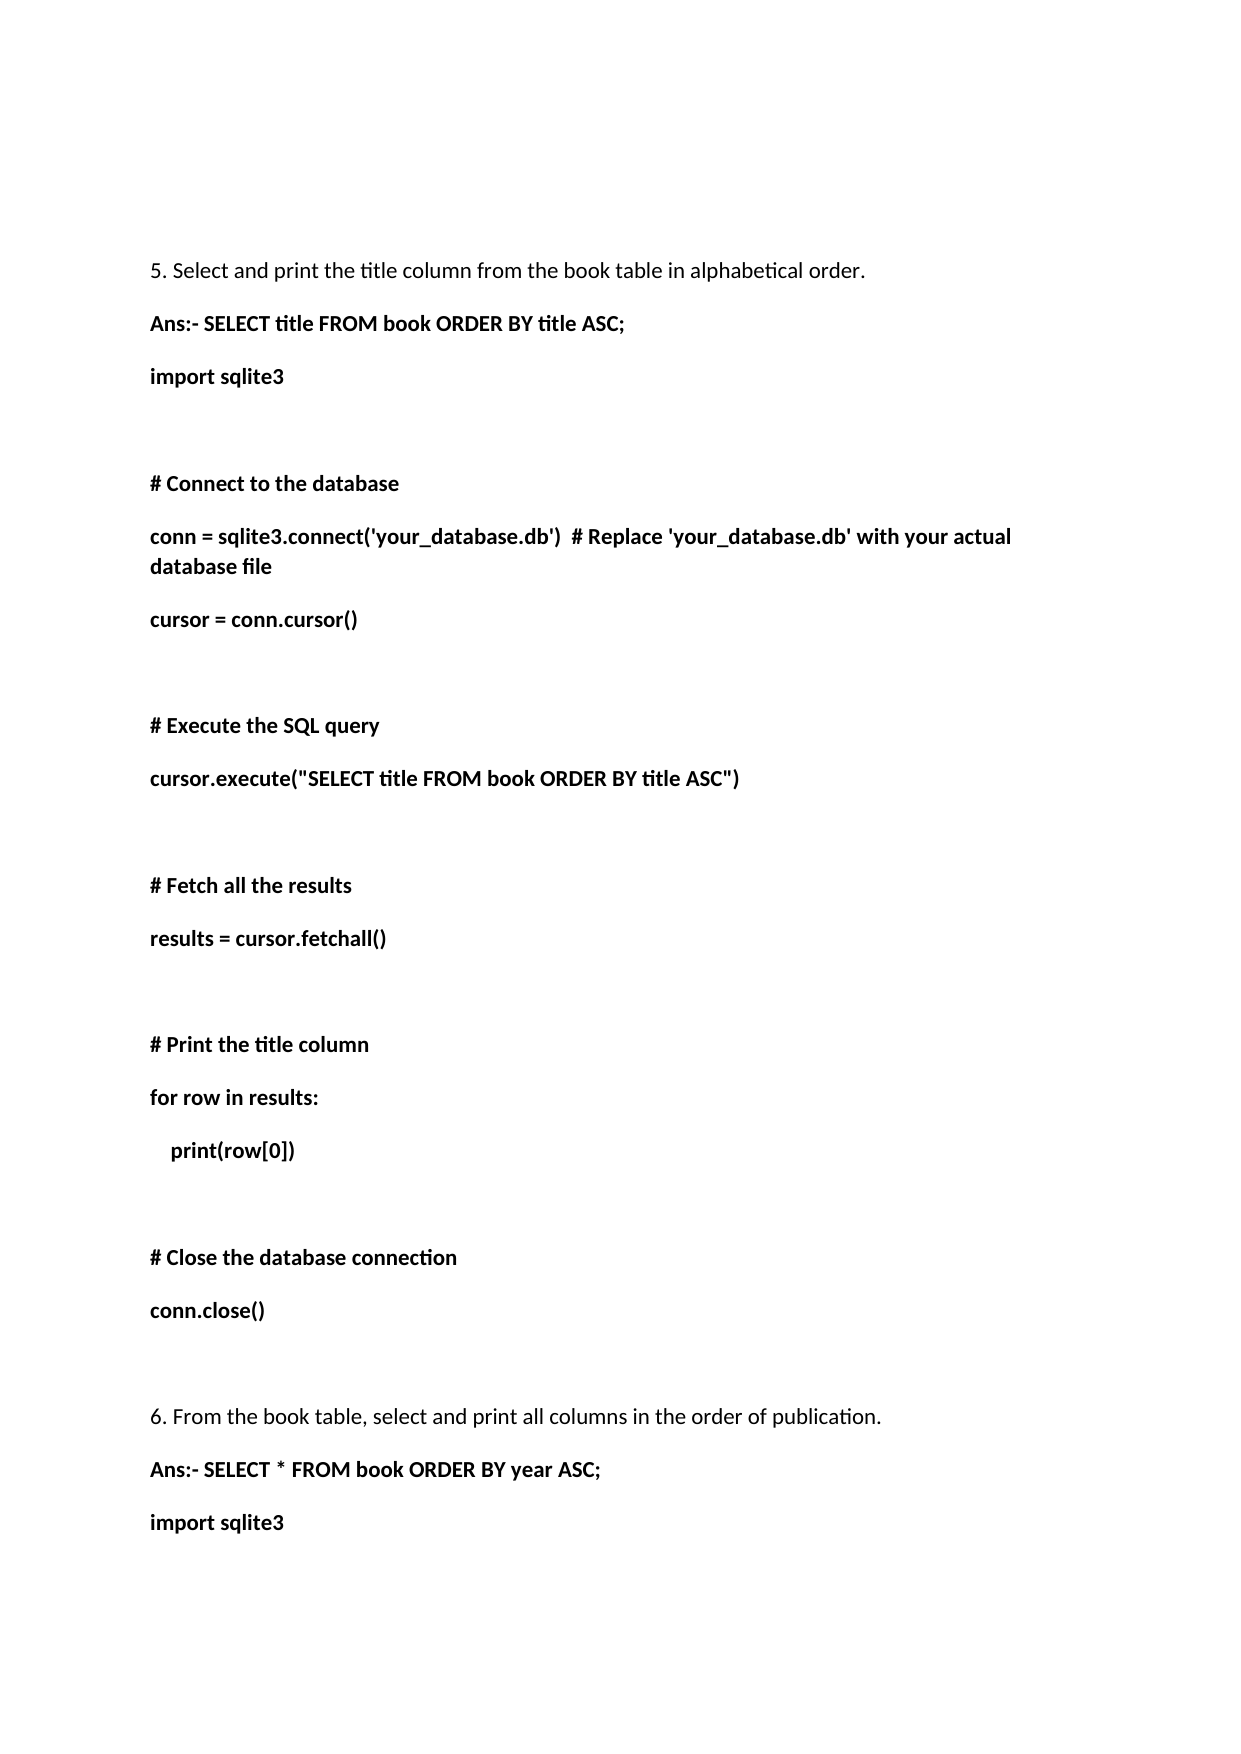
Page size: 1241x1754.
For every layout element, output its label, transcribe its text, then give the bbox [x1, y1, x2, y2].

list results = cursor.fetchall() [150, 924, 1090, 952]
list conn.close() [150, 1296, 1090, 1324]
list Ans:- SELECT title FROM book ORDER BY title ASC; [150, 309, 1090, 337]
list import sqlite3 [150, 1508, 1090, 1536]
list # Print the title column [150, 1030, 1090, 1058]
list # Execute the SQL query [150, 711, 1090, 739]
list Select and print the title column from the book table in alphabetical order. [150, 256, 1090, 284]
list # Fetch all the results [150, 871, 1090, 899]
list print(row[0]) [150, 1136, 1090, 1164]
list Ans:- SELECT * FROM book ORDER BY year ASC; [150, 1455, 1090, 1483]
list conn = sqlite3.connect('your_database.db') # Replace 'your_database.db' with your actual database file [150, 522, 1090, 580]
list From the book table, select and print all columns in the order of publication. [150, 1402, 1090, 1430]
list cursor.execute("SELECT title FROM book ORDER BY title ASC") [150, 764, 1090, 793]
list # Close the database connection [150, 1243, 1090, 1271]
list # Connect to the database [150, 469, 1090, 497]
list for row in results: [150, 1083, 1090, 1111]
list import sqlite3 [150, 362, 1090, 391]
list cursor = conn.cursor() [150, 605, 1090, 633]
